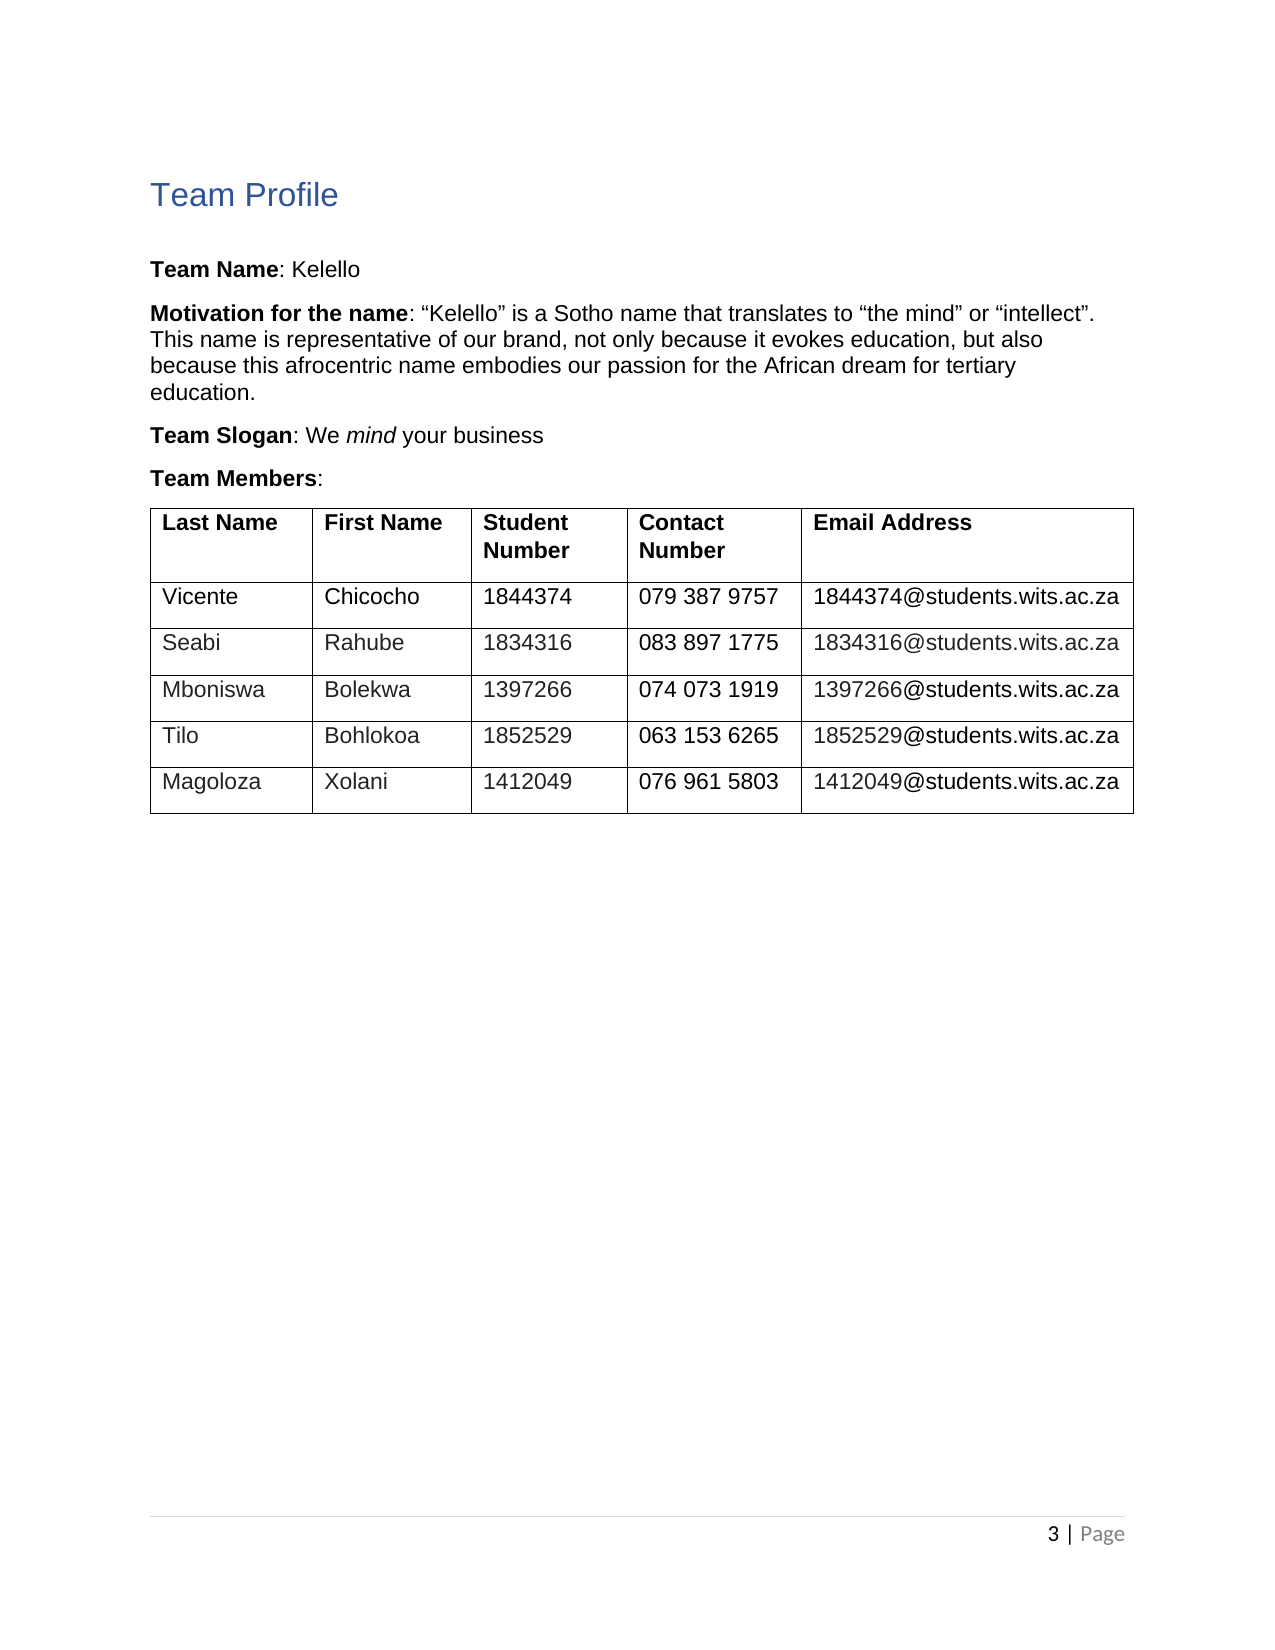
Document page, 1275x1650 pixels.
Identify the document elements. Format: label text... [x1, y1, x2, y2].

table_cell Vicente [151, 583, 312, 628]
table_cell Rahube [313, 629, 471, 674]
table_cell Magoloza [151, 768, 312, 813]
table_cell Xolani [313, 768, 471, 813]
table_header First Name [313, 509, 471, 582]
table_header Last Name [151, 509, 312, 582]
table_cell Bolekwa [313, 676, 471, 721]
table_cell 063 153 6265 [628, 722, 801, 767]
subtitle Team Profile [150, 175, 1125, 213]
table_cell 1834316 [472, 629, 627, 674]
table_cell 079 387 9757 [628, 583, 801, 628]
table_cell 1834316@students.wits.ac.za [802, 629, 1133, 674]
table_cell Chicocho [313, 583, 471, 628]
text Team Name: Kelello [150, 256, 1125, 283]
table_cell Seabi [151, 629, 312, 674]
table_cell 1844374@students.wits.ac.za [802, 583, 1133, 628]
table_cell Bohlokoa [313, 722, 471, 767]
table_header Student Number [472, 509, 627, 582]
table_cell 1412049 [472, 768, 627, 813]
table_cell Tilo [151, 722, 312, 767]
table_cell 1852529@students.wits.ac.za [802, 722, 1133, 767]
text Motivation for the name: “Kelello” is a Sotho name that translates to “the mind” or “intellect”. This name is representative of our brand, not only because it evokes education, but also because this afrocentric name embodies our passion for the African dream for tertiary education. [150, 299, 1125, 405]
table_header Email Address [802, 509, 1133, 582]
text Team Members: [150, 464, 1125, 491]
table_cell 083 897 1775 [628, 629, 801, 674]
table_cell 1412049@students.wits.ac.za [802, 768, 1133, 813]
table_header Contact Number [628, 509, 801, 582]
table_cell 1397266 [472, 676, 627, 721]
text Team Slogan: We mind your business [150, 422, 1125, 448]
table_cell 1852529 [472, 722, 627, 767]
table_cell 1844374 [472, 583, 627, 628]
table_cell 1397266@students.wits.ac.za [802, 676, 1133, 721]
table_cell 076 961 5803 [628, 768, 801, 813]
table_cell Mboniswa [151, 676, 312, 721]
table_cell 074 073 1919 [628, 676, 801, 721]
